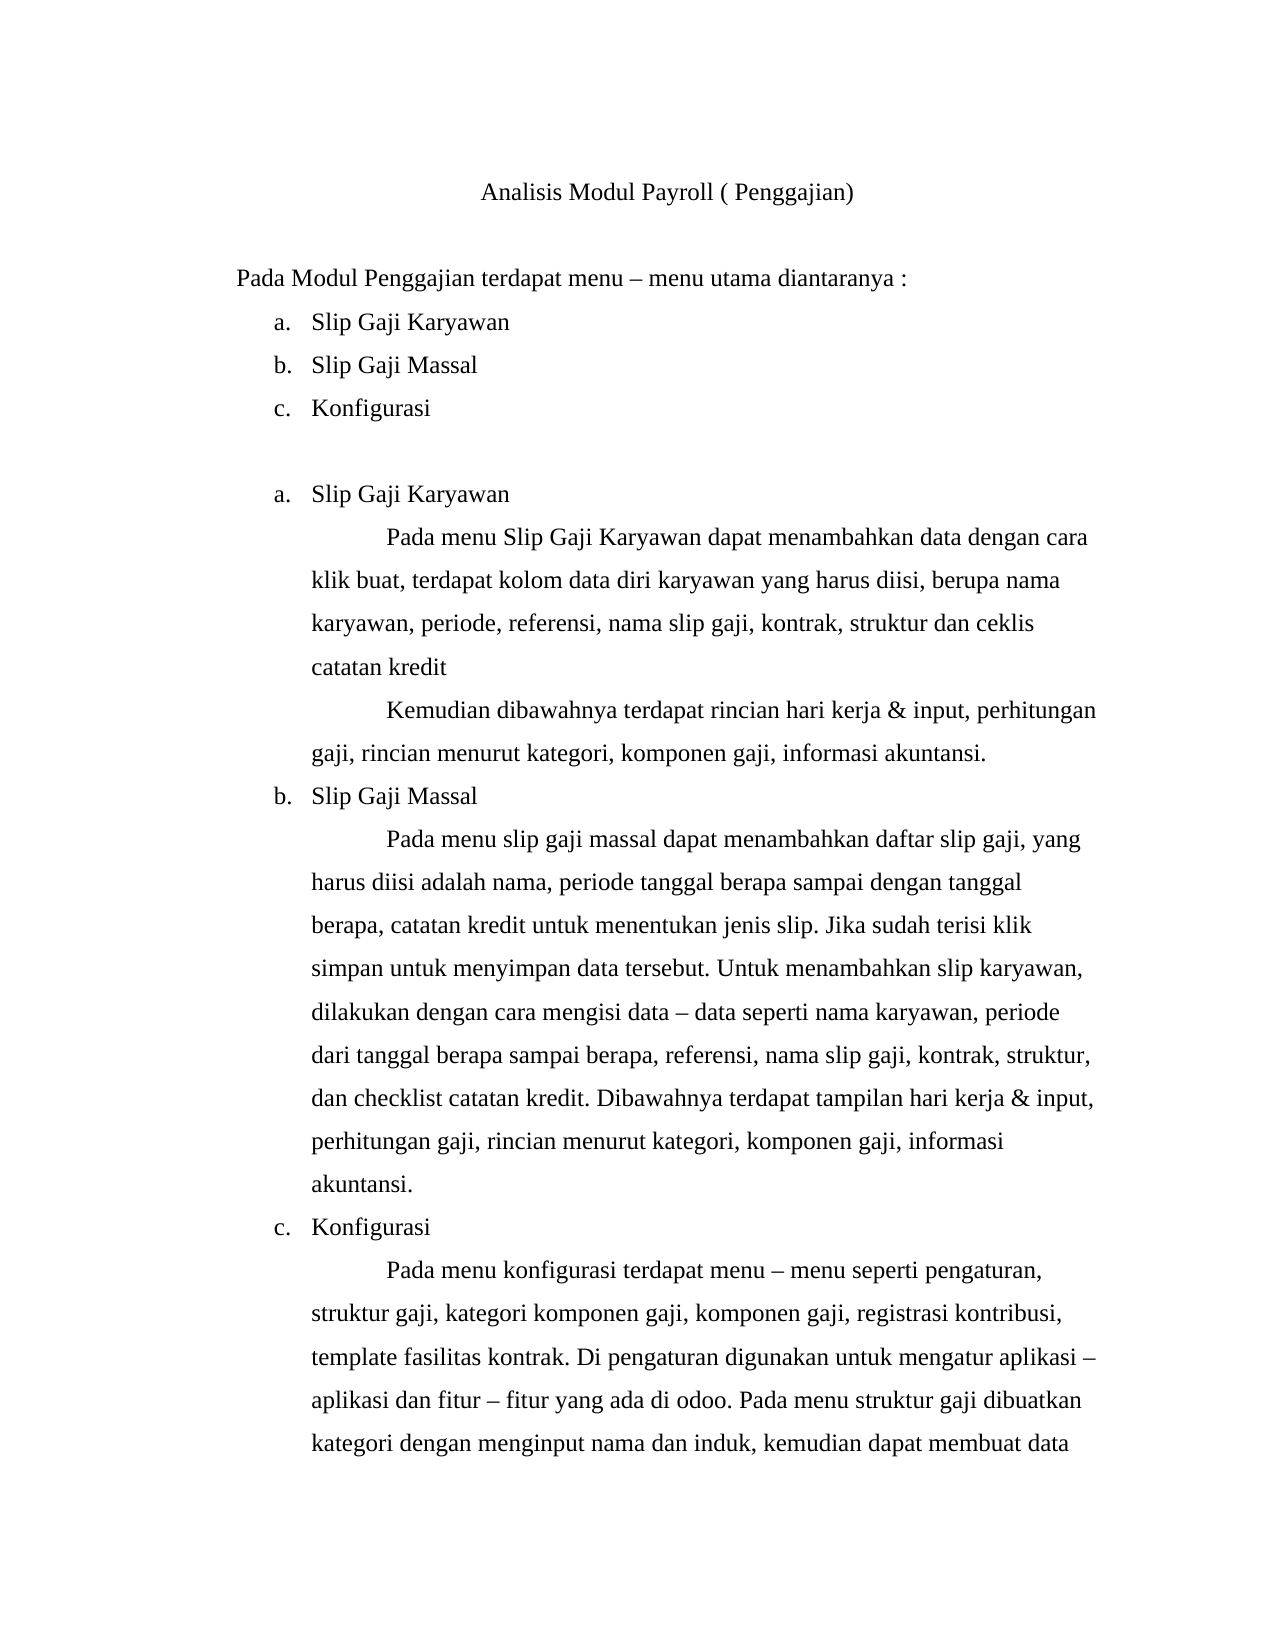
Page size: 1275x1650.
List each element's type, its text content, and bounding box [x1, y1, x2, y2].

text Analisis Modul Payroll ( Penggajian) [236, 177, 1098, 206]
list Slip Gaji Massal [274, 781, 1098, 810]
list Konfigurasi [274, 393, 1098, 422]
list Slip Gaji Karyawan [274, 307, 1098, 335]
list Kemudian dibawahnya terdapat rincian hari kerja & input, perhitungan gaji, rincian menurut kategori, komponen gaji, informasi akuntansi. [311, 695, 1098, 767]
text Pada Modul Penggajian terdapat menu – menu utama diantaranya : [236, 263, 1098, 292]
list Konfigurasi [274, 1212, 1098, 1241]
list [311, 1255, 1098, 1457]
list Slip Gaji Karyawan [274, 479, 1098, 508]
list Slip Gaji Massal [274, 350, 1098, 378]
list Pada menu Slip Gaji Karyawan dapat menambahkan data dengan cara klik buat, terdapat kolom data diri karyawan yang harus diisi, berupa nama karyawan, periode, referensi, nama slip gaji, kontrak, struktur dan ceklis catatan kredit [311, 522, 1098, 680]
list Pada menu slip gaji massal dapat menambahkan daftar slip gaji, yang harus diisi adalah nama, periode tanggal berapa sampai dengan tanggal berapa, catatan kredit untuk menentukan jenis slip. Jika sudah terisi klik simpan untuk menyimpan data tersebut. Untuk menambahkan slip karyawan, dilakukan dengan cara mengisi data – data seperti nama karyawan, periode dari tanggal berapa sampai berapa, referensi, nama slip gaji, kontrak, struktur, dan checklist catatan kredit. Dibawahnya terdapat tampilan hari kerja & input, perhitungan gaji, rincian menurut kategori, komponen gaji, informasi akuntansi. [311, 824, 1098, 1198]
